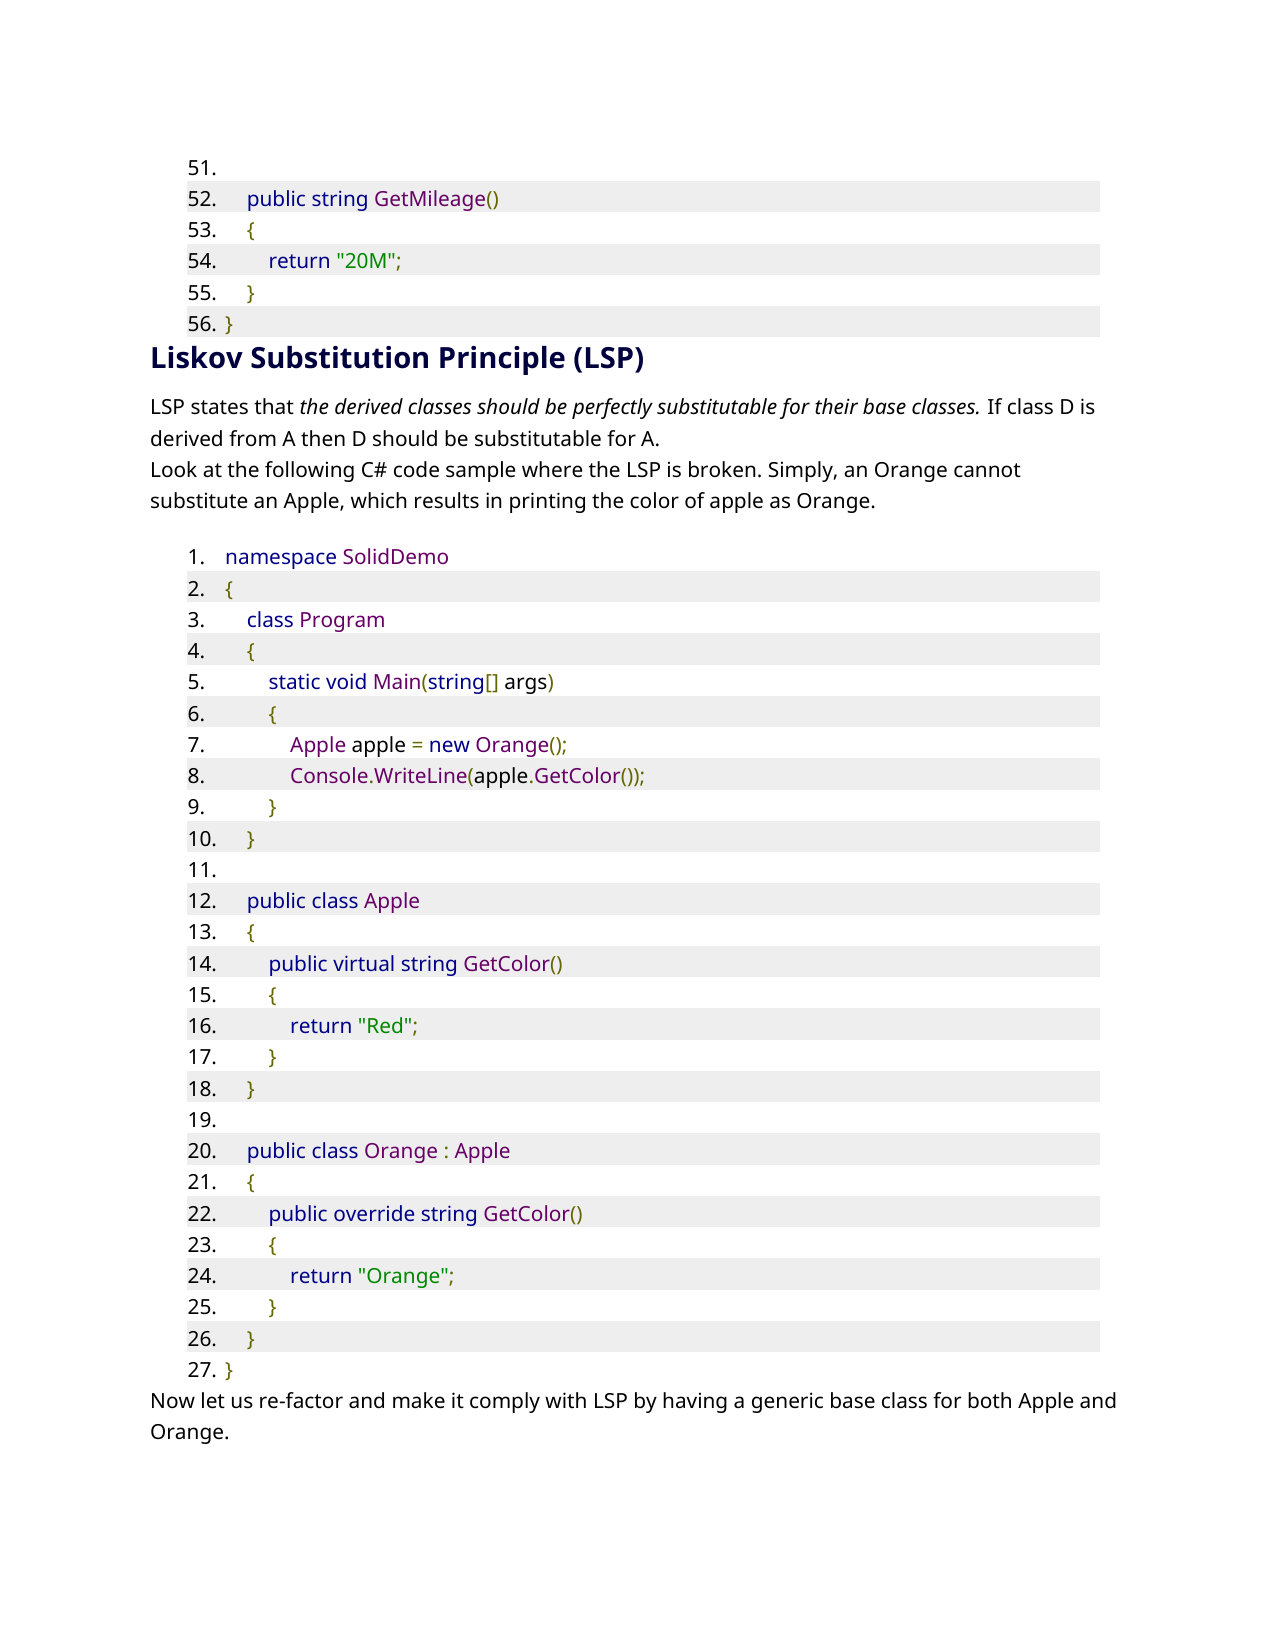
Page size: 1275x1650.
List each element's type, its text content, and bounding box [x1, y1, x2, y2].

list { [187, 1227, 1100, 1258]
list } [187, 275, 1100, 306]
text LSP states that the derived classes should be perfectly substitutable for their base classes. If class D is derived from A then D should be substitutable for A. [150, 390, 1125, 452]
list namespace SolidDemo [187, 540, 1100, 571]
list Apple apple = new Orange(); [187, 727, 1100, 758]
list { [187, 212, 1100, 244]
list return "Red"; [187, 1008, 1100, 1040]
list public class Orange : Apple [187, 1133, 1100, 1165]
text Look at the following C# code sample where the LSP is broken. Simply, an Orange cannot substitute an Apple, which results in printing the color of apple as Orange. [150, 452, 1125, 515]
list { [187, 1165, 1100, 1196]
list { [187, 977, 1100, 1008]
list public class Apple [187, 883, 1100, 915]
list } [187, 1321, 1100, 1352]
list { [187, 571, 1100, 602]
text Now let us re-factor and make it comply with LSP by having a generic base class for both Apple and Orange. [150, 1383, 1125, 1446]
list public string GetMileage() [187, 181, 1100, 212]
list } [187, 1071, 1100, 1102]
list } [187, 1290, 1100, 1321]
list } [187, 821, 1100, 852]
list public override string GetColor() [187, 1196, 1100, 1227]
list } [187, 790, 1100, 821]
list } [187, 1352, 1100, 1383]
list public virtual string GetColor() [187, 946, 1100, 977]
list return "Orange"; [187, 1258, 1100, 1290]
list } [187, 1040, 1100, 1071]
list } [187, 306, 1100, 337]
list static void Main(string[] args) [187, 665, 1100, 696]
list { [187, 696, 1100, 727]
text Liskov Substitution Principle (LSP) [150, 337, 1125, 377]
list Console.WriteLine(apple.GetColor()); [187, 758, 1100, 790]
list { [187, 633, 1100, 665]
list return "20M"; [187, 244, 1100, 275]
list class Program [187, 602, 1100, 633]
list { [187, 915, 1100, 946]
